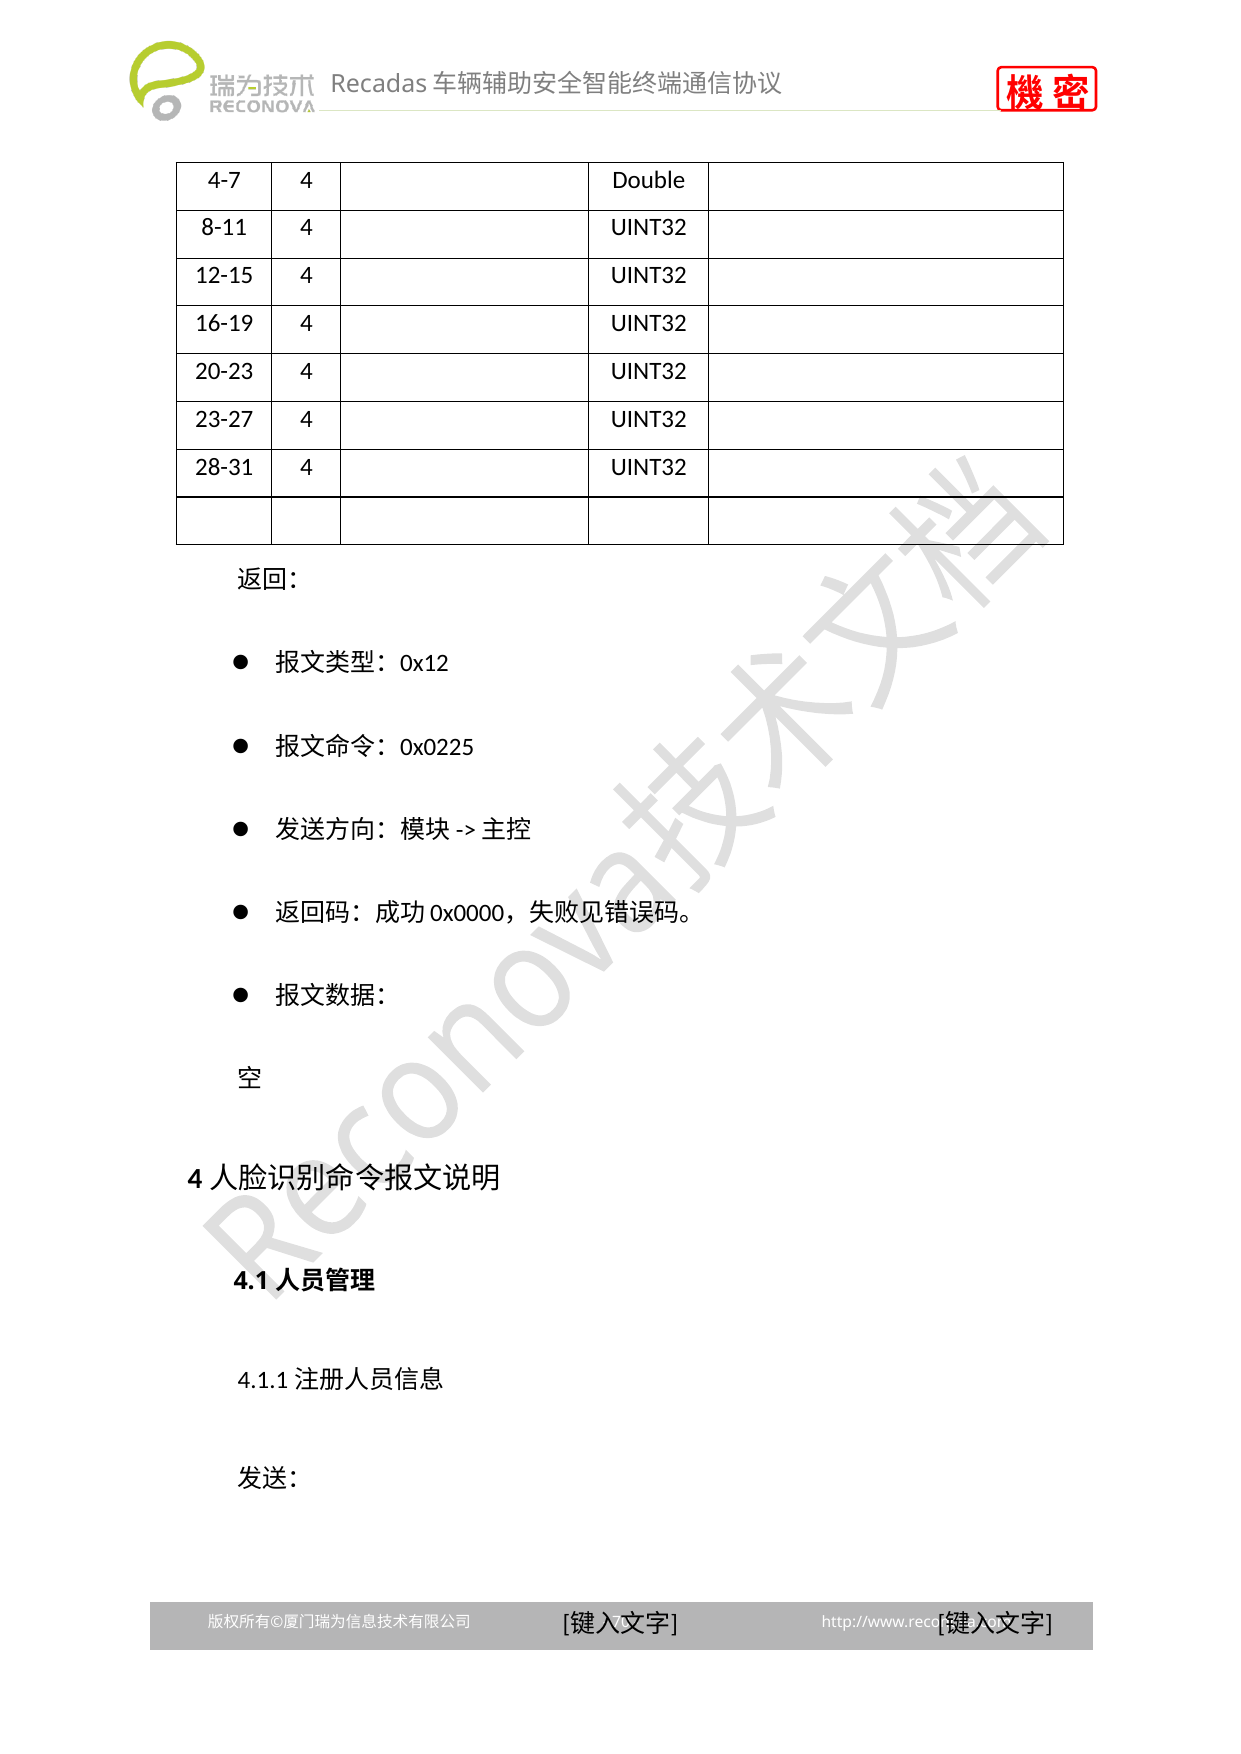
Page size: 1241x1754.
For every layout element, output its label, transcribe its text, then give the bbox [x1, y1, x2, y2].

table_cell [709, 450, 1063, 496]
list 发送方向：模块 -> 主控 [231, 795, 1053, 860]
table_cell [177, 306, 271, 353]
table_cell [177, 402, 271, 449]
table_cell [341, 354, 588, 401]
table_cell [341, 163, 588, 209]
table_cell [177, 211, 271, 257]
list 报文数据： [231, 961, 1053, 1026]
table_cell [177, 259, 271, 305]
text 返回： [187, 545, 1053, 610]
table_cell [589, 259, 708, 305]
picture [114, 34, 330, 127]
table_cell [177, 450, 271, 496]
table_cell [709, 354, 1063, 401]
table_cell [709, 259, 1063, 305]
text 空 [187, 1044, 1053, 1109]
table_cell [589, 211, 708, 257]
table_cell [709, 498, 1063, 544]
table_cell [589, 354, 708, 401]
text 发送： [187, 1444, 1053, 1509]
text 人脸识别命令报文说明 [187, 1143, 1053, 1208]
text 人员管理 [212, 1246, 1053, 1311]
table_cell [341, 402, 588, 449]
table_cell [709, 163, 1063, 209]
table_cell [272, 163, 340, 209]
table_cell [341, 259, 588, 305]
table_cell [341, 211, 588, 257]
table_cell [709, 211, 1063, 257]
list 报文命令：0x0225 [231, 712, 1053, 777]
list 报文类型：0x12 [231, 628, 1053, 693]
list 返回码：成功0x0000，失败见错误码。 [231, 878, 1053, 943]
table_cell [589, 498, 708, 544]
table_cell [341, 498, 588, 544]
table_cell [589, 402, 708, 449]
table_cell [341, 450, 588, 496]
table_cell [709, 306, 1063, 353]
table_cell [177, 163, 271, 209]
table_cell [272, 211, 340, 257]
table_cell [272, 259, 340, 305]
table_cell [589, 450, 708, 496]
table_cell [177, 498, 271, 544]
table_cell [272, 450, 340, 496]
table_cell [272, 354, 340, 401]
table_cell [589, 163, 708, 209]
text 注册人员信息 [237, 1345, 1053, 1410]
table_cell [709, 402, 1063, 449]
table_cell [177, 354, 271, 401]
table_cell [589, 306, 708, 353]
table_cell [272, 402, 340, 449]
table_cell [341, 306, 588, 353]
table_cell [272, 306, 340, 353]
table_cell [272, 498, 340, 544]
